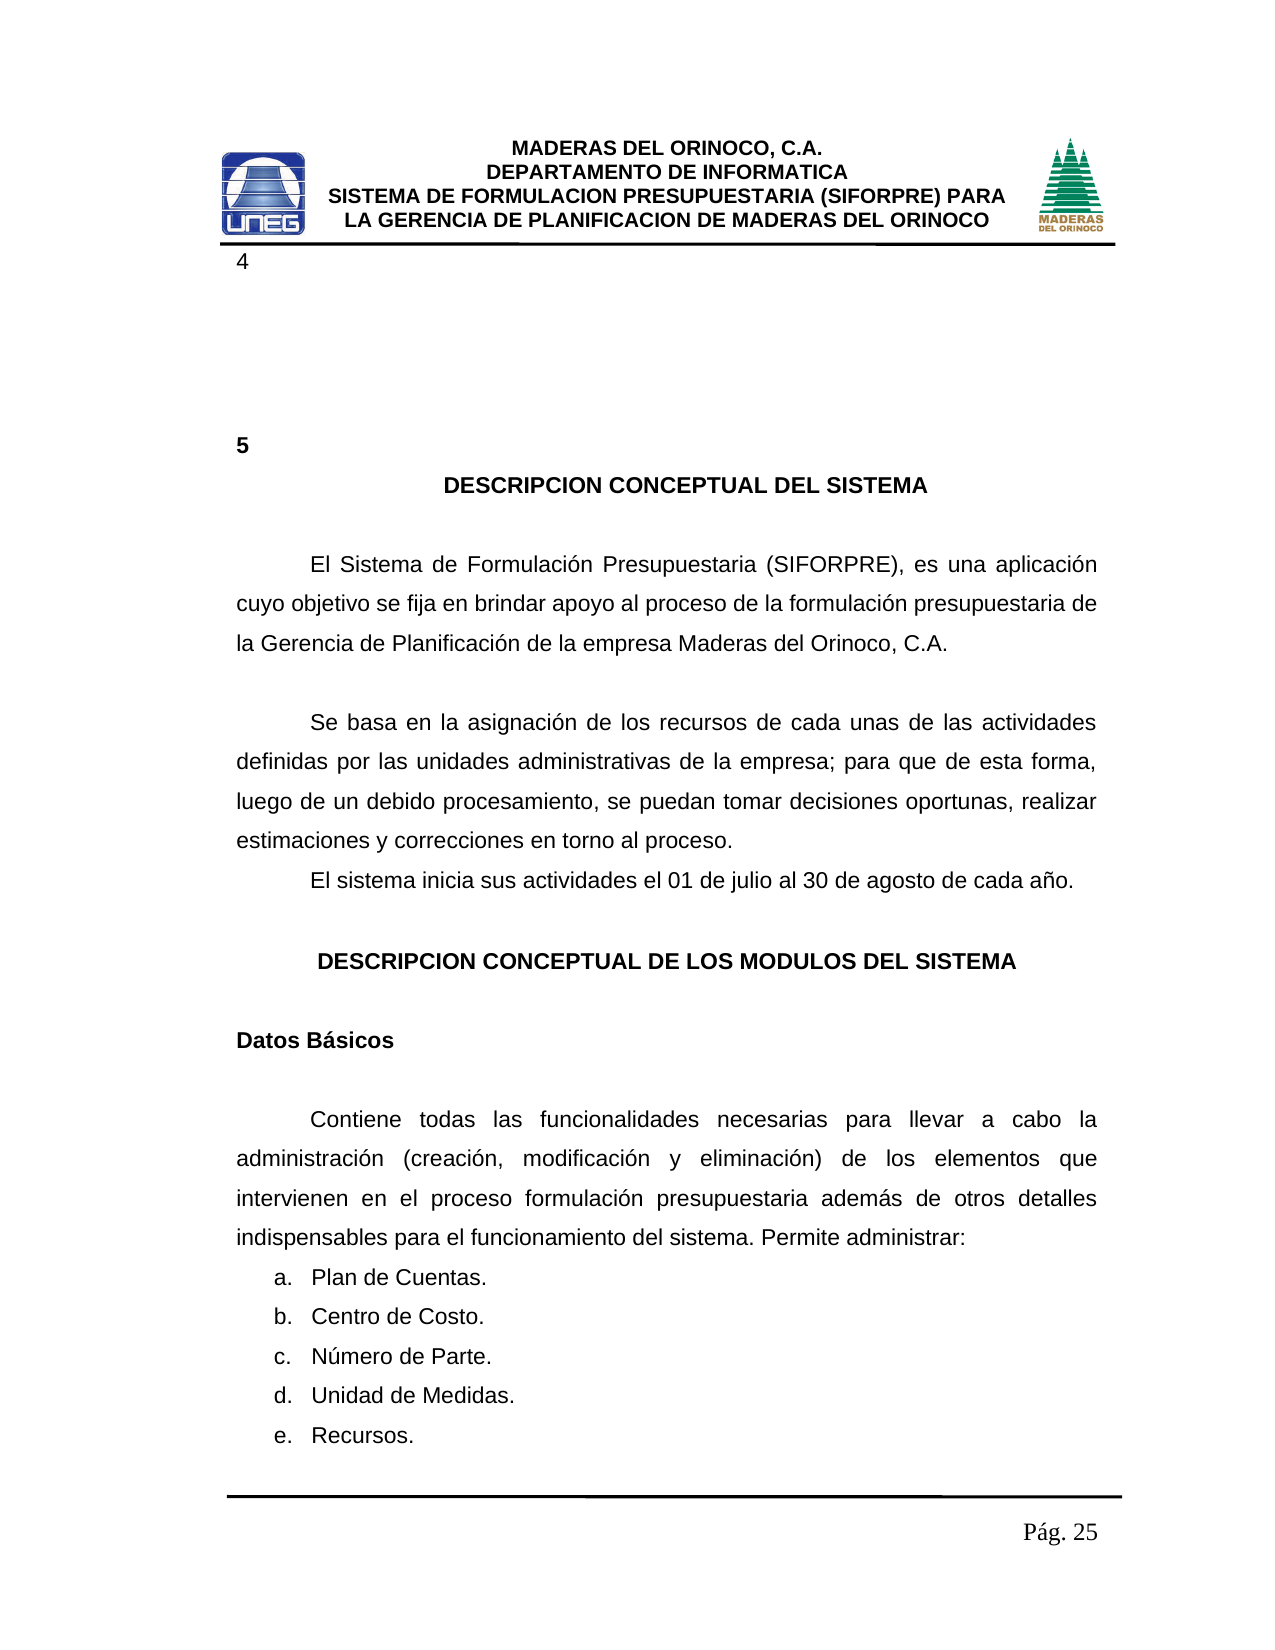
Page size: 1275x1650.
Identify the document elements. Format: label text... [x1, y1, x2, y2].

list Centro de Costo. [274, 1303, 1098, 1330]
text Contiene todas las funcionalidades necesarias para llevar a cabo la administración (creación, modificación y eliminación) de los elementos que intervienen en el proceso formulación presupuestaria además de otros detalles indispensables para el funcionamiento del sistema. Permite administrar: [236, 1106, 1098, 1251]
list Unidad de Medidas. [274, 1382, 1098, 1409]
picture [221, 152, 306, 236]
text DESCRIPCION CONCEPTUAL DE LOS MODULOS DEL SISTEMA [236, 948, 1098, 974]
text El sistema inicia sus actividades el 01 de julio al 30 de agosto de cada año. [236, 867, 1098, 893]
text Se basa en la asignación de los recursos de cada unas de las actividades definidas por las unidades administrativas de la empresa; para que de esta forma, luego de un debido procesamiento, se puedan tomar decisiones oportunas, realizar estimaciones y correcciones en torno al proceso. [236, 709, 1098, 853]
list Plan de Cuentas. [274, 1264, 1098, 1290]
text El Sistema de Formulación Presupuestaria (SIFORPRE), es una aplicación cuyo objetivo se fija en brindar apoyo al proceso de la formulación presupuestaria de la Gerencia de Planificación de la empresa Maderas del Orinoco, C.A. [236, 551, 1098, 656]
list Recursos. [274, 1422, 1098, 1448]
picture [1004, 137, 1137, 233]
list DESCRIPCION CONCEPTUAL DEL SISTEMA [274, 472, 1098, 498]
text Datos Básicos [236, 1027, 1098, 1053]
list Número de Parte. [274, 1343, 1098, 1369]
